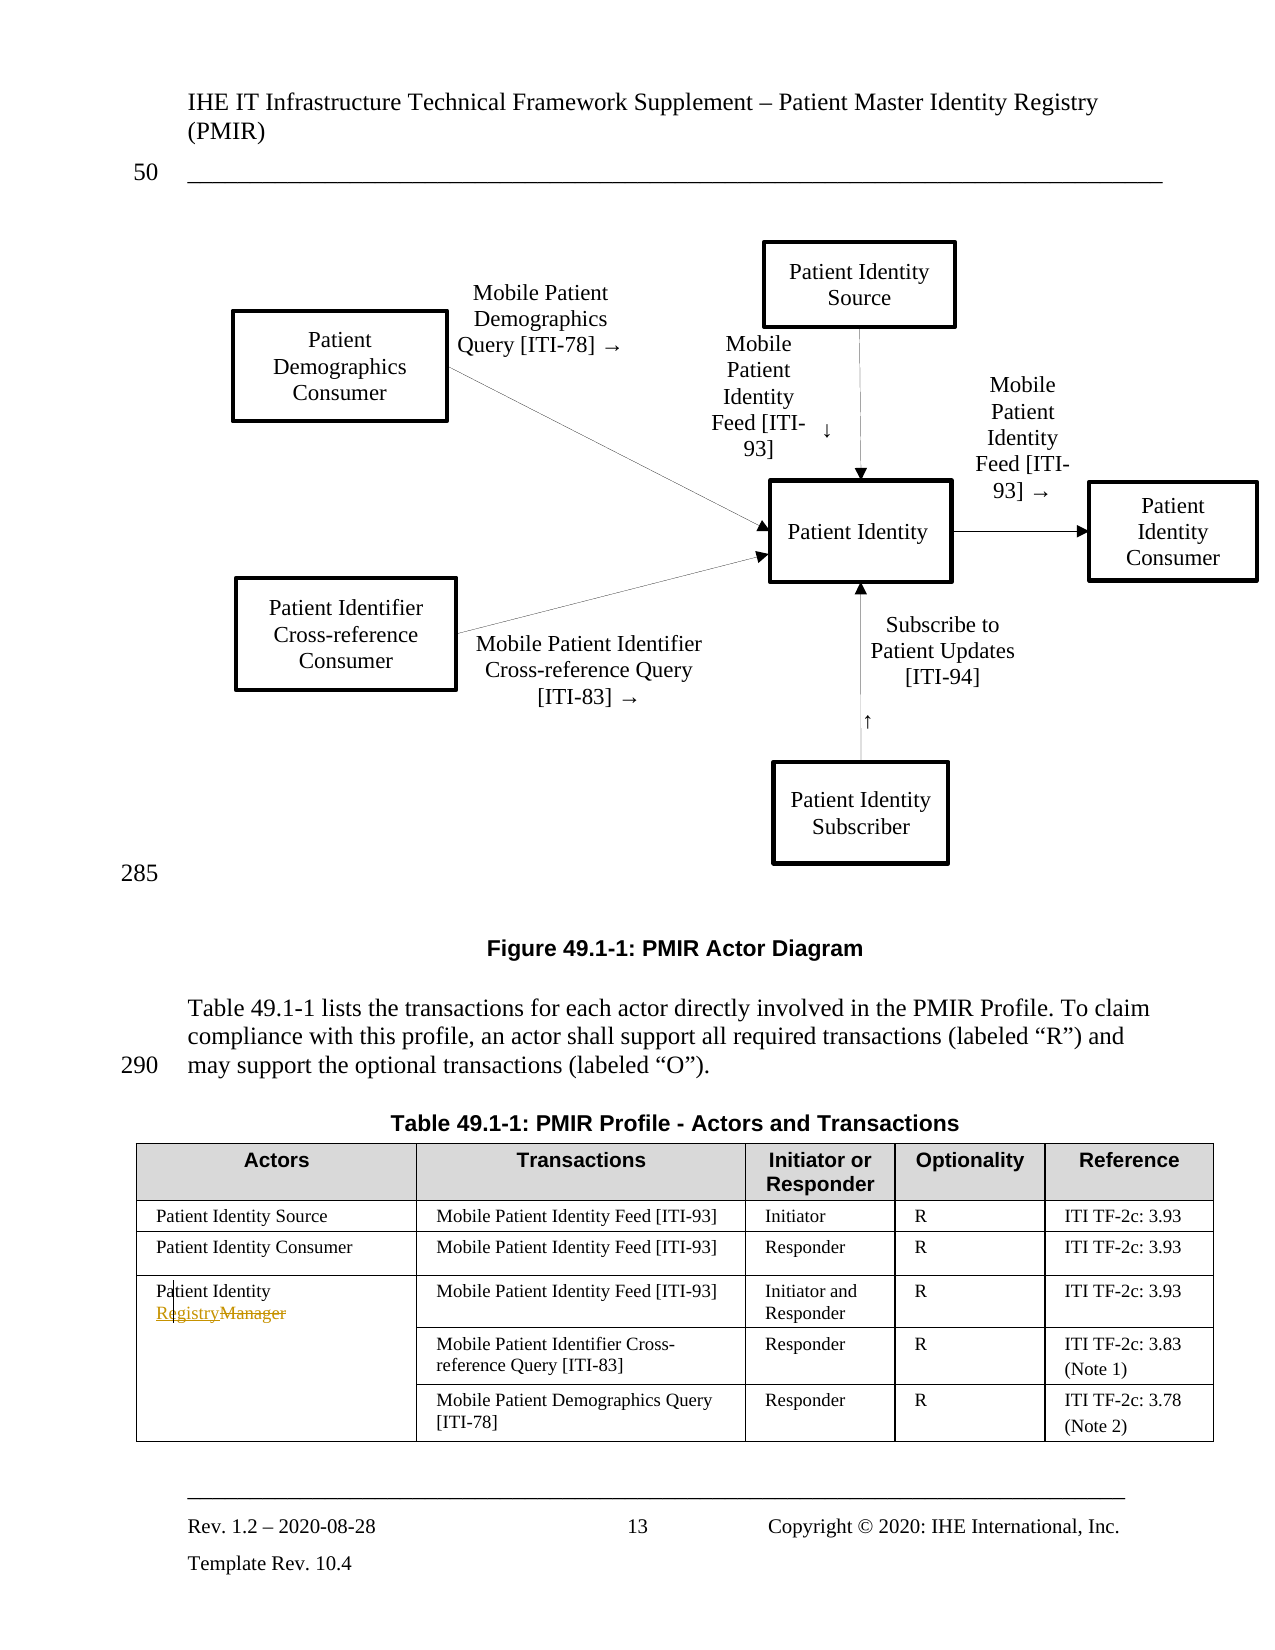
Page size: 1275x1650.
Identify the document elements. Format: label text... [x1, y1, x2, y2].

title Table 49.1-1: PMIR Profile - Actors and Transactions [187, 1110, 1162, 1137]
text Table 49.1-1 lists the transactions for each actor directly involved in the PMIR Profile. To claim compliance with this profile, an actor shall support all required transactions (labeled “R”) and may support the optional transactions (labeled “O”). [187, 993, 1162, 1079]
table_cell Responder [746, 1232, 894, 1275]
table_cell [417, 1385, 745, 1441]
table_cell ITI TF-2c: 3.93 [1046, 1201, 1213, 1231]
table_cell ITI TF-2c: 3.93 [1046, 1276, 1213, 1327]
table_cell Initiator [746, 1201, 894, 1231]
table_cell Patient Identity Source [137, 1201, 416, 1231]
table_cell R [896, 1276, 1044, 1327]
table_cell Mobile Patient Identifier Cross-reference Query [ITI-83] [417, 1328, 745, 1384]
table_cell Mobile Patient Identity Feed [ITI-93] [417, 1276, 745, 1327]
table_cell R [896, 1201, 1044, 1231]
table_cell Mobile Patient Identity Feed [ITI-93] [417, 1232, 745, 1275]
table_cell Initiator and Responder [746, 1276, 894, 1327]
table_cell Responder [746, 1385, 894, 1441]
table_cell Patient Identity [137, 1276, 416, 1441]
table_cell R [896, 1232, 1044, 1275]
table_cell R [896, 1385, 1044, 1441]
table_cell Mobile Patient Identity Feed [ITI-93] [417, 1201, 745, 1231]
table_cell Responder [746, 1328, 894, 1384]
table_cell ITI TF-2c: 3.93 [1046, 1232, 1213, 1275]
table_header Reference [1046, 1144, 1213, 1200]
title Figure 49.1-1: PMIR Actor Diagram [187, 935, 1162, 961]
table_header Transactions [417, 1144, 745, 1200]
table_cell Patient Identity Consumer [137, 1232, 416, 1275]
table_header Initiator or Responder [746, 1144, 894, 1200]
table_cell R [896, 1328, 1044, 1384]
table_header Optionality [896, 1144, 1044, 1200]
table_cell ITI TF-2c: 3.78 (Note 2) [1046, 1385, 1213, 1441]
table_cell ITI TF-2c: 3.83 (Note 1) [1046, 1328, 1213, 1384]
table_header Actors [137, 1144, 416, 1200]
